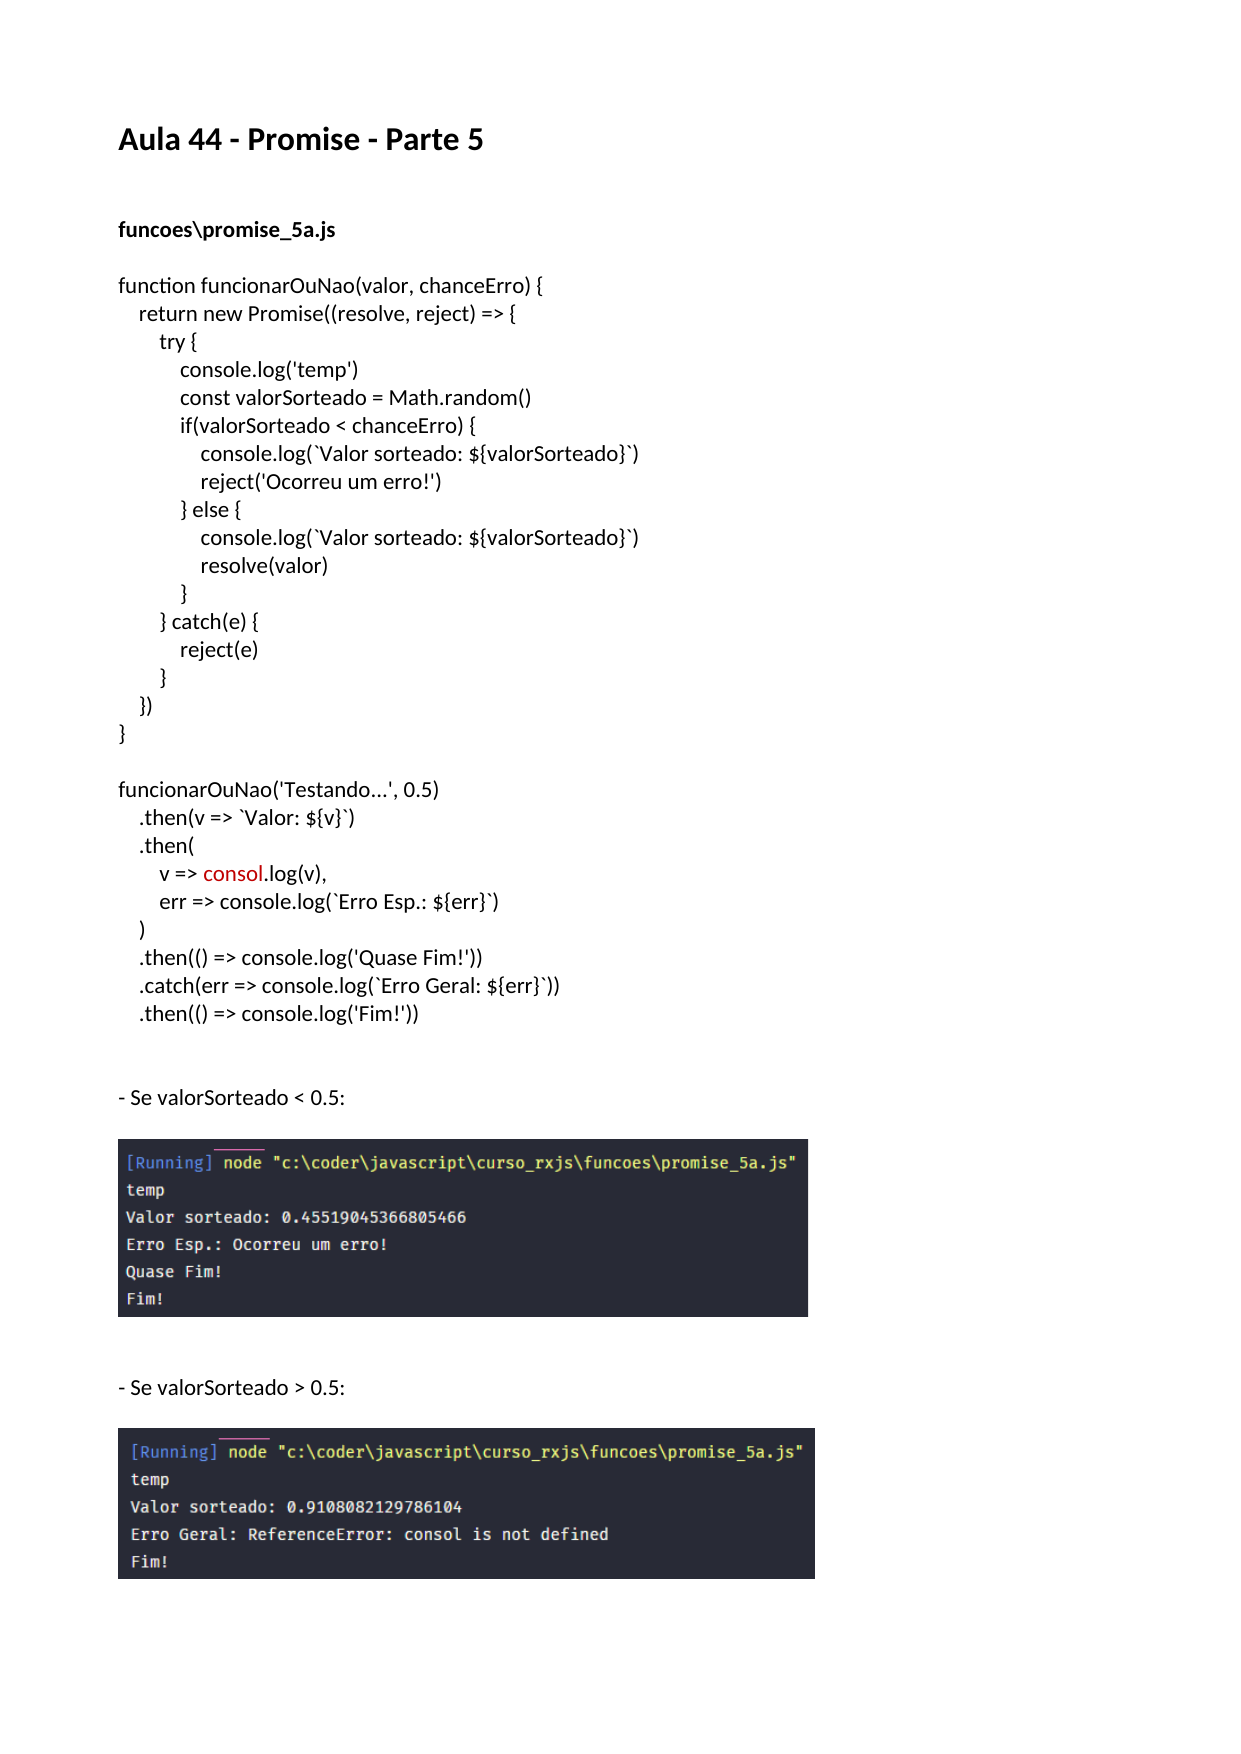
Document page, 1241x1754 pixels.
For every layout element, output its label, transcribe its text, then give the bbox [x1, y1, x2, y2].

text console.log('temp') [118, 355, 1122, 383]
text }) [118, 691, 1122, 719]
text const valorSorteado = Math.random() [118, 383, 1122, 411]
text console.log(`Valor sorteado: ${valorSorteado}`) [118, 439, 1122, 467]
text function funcionarOuNao(valor, chanceErro) { [118, 271, 1122, 299]
subtitle Aula 44 - Promise - Parte 5 [118, 118, 1122, 159]
text console.log(`Valor sorteado: ${valorSorteado}`) [118, 523, 1122, 551]
text } [118, 579, 1122, 607]
text funcionarOuNao('Testando...', 0.5) [118, 775, 1122, 803]
text ) [118, 915, 1122, 943]
text .then(v => `Valor: ${v}`) [118, 803, 1122, 831]
text .then(() => console.log('Quase Fim!')) [118, 943, 1122, 971]
text try { [118, 327, 1122, 355]
text .then(() => console.log('Fim!')) [118, 999, 1122, 1027]
picture [118, 1139, 809, 1317]
text reject('Ocorreu um erro!') [118, 467, 1122, 495]
text .catch(err => console.log(`Erro Geral: ${err}`)) [118, 971, 1122, 999]
text err => console.log(`Erro Esp.: ${err}`) [118, 887, 1122, 915]
text if(valorSorteado < chanceErro) { [118, 411, 1122, 439]
text resolve(valor) [118, 551, 1122, 579]
text } catch(e) { [118, 607, 1122, 635]
text funcoes\promise_5a.js [118, 215, 1122, 243]
text } [118, 719, 1122, 747]
text - Se valorSorteado < 0.5: [118, 1083, 1122, 1112]
text - Se valorSorteado > 0.5: [118, 1373, 1122, 1401]
text return new Promise((resolve, reject) => { [118, 299, 1122, 327]
text reject(e) [118, 635, 1122, 663]
text v => consol.log(v), [118, 859, 1122, 887]
picture [118, 1428, 815, 1579]
text } else { [118, 495, 1122, 523]
text .then( [118, 831, 1122, 859]
text } [118, 663, 1122, 691]
